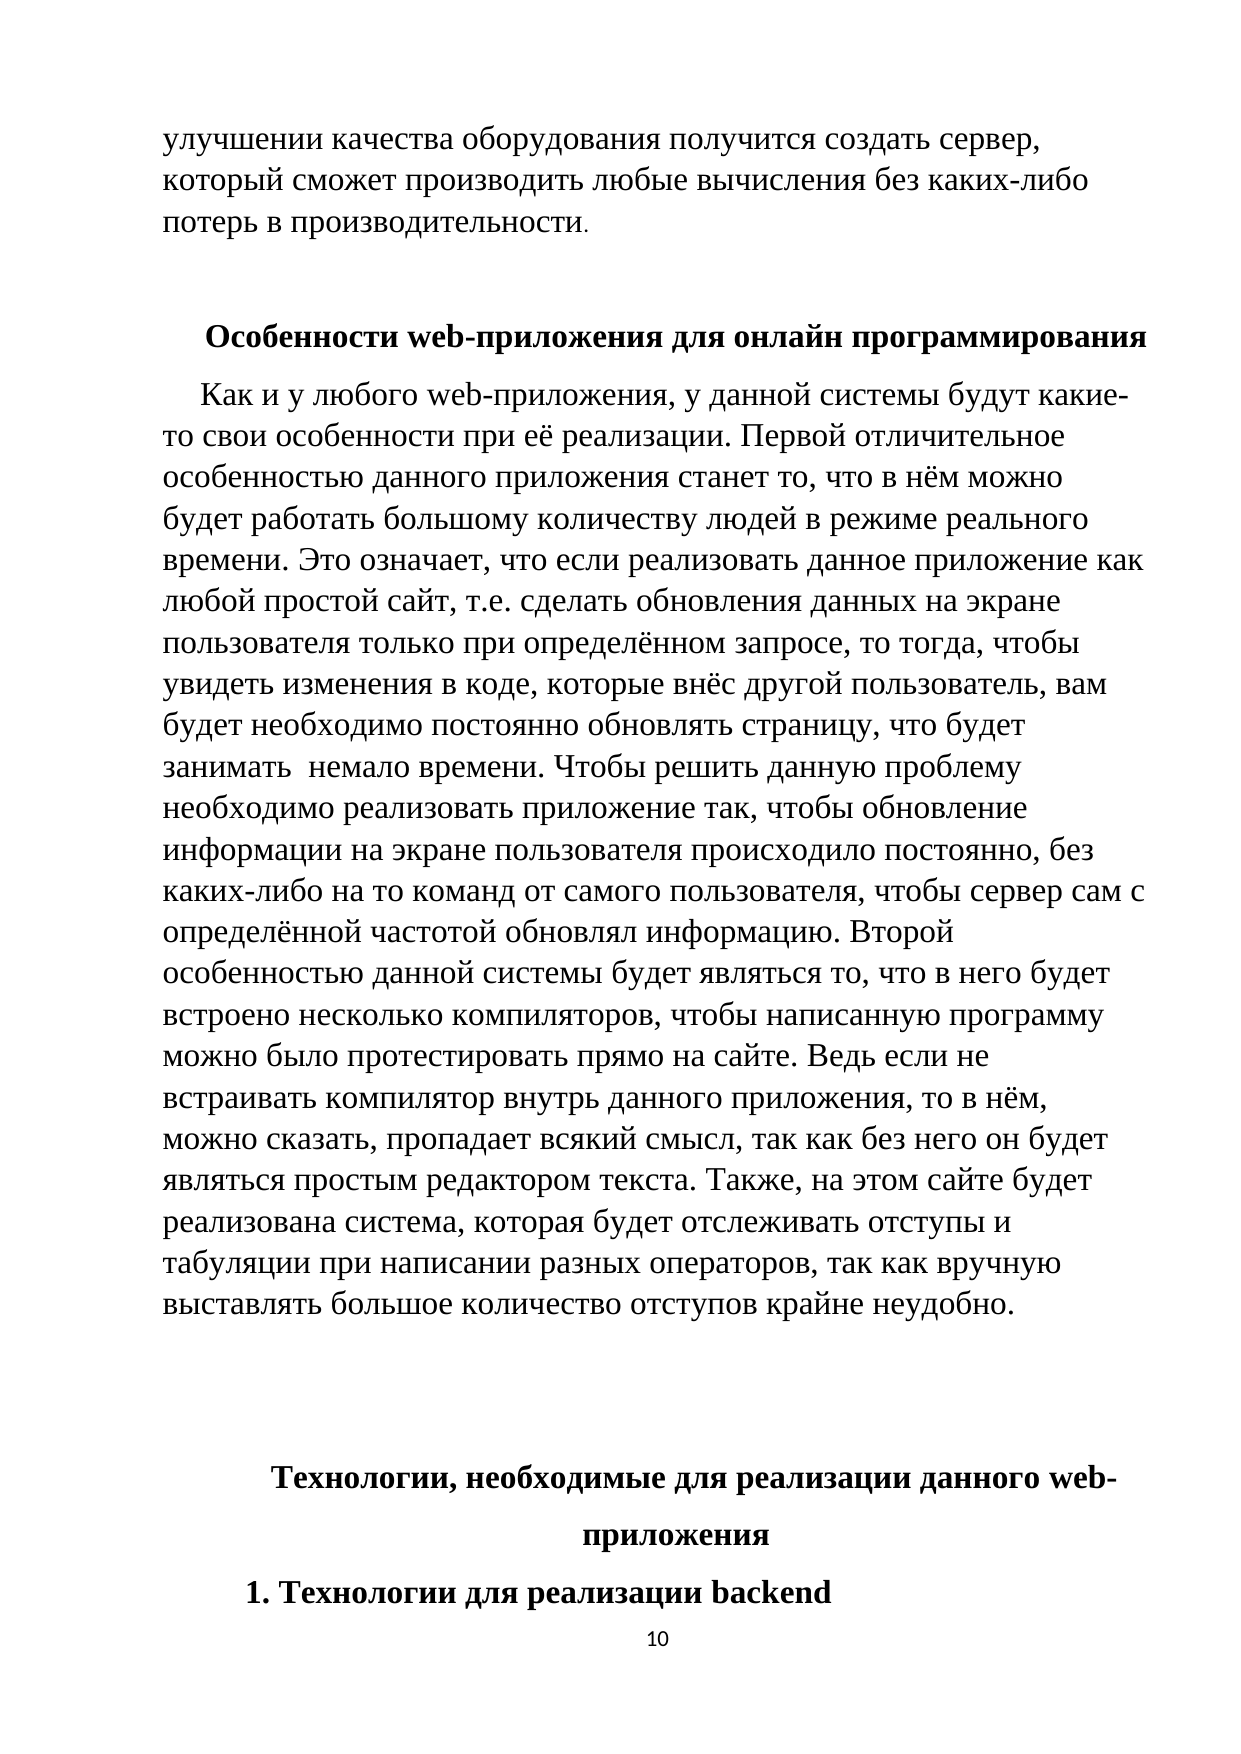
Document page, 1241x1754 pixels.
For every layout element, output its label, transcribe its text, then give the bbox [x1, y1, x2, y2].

list Технологии, необходимые для реализации данного web-приложения [200, 1457, 1152, 1553]
list 1. Технологии для реализации backend [245, 1572, 1152, 1611]
list Особенности web-приложения для онлайн программирования [200, 316, 1152, 355]
text Как и у любого web-приложения, у данной системы будут какие-то свои особенности при её реализации. Первой отличительное особенностью данного приложения станет то, что в нём можно будет работать большому количеству людей в режиме реального времени. Это означает, что если реализовать данное приложение как любой простой сайт, т.е. сделать обновления данных на экране пользователя только при определённом запросе, то тогда, чтобы увидеть изменения в коде, которые внёс другой пользователь, вам будет необходимо постоянно обновлять страницу, что будет занимать немало времени. Чтобы решить данную проблему необходимо реализовать приложение так, чтобы обновление информации на экране пользователя происходило постоянно, без каких-либо на то команд от самого пользователя, чтобы сервер сам с определённой частотой обновлял информацию. Второй особенностью данной системы будет являться то, что в него будет встроено несколько компиляторов, чтобы написанную программу можно было протестировать прямо на сайте. Ведь если не встраивать компилятор внутрь данного приложения, то в нём, можно сказать, пропадает всякий смысл, так как без него он будет являться простым редактором текста. Также, на этом сайте будет реализована система, которая будет отслеживать отступы и табуляции при написании разных операторов, так как вручную выставлять большое количество отступов крайне неудобно. [162, 374, 1152, 1322]
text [162, 118, 1152, 239]
